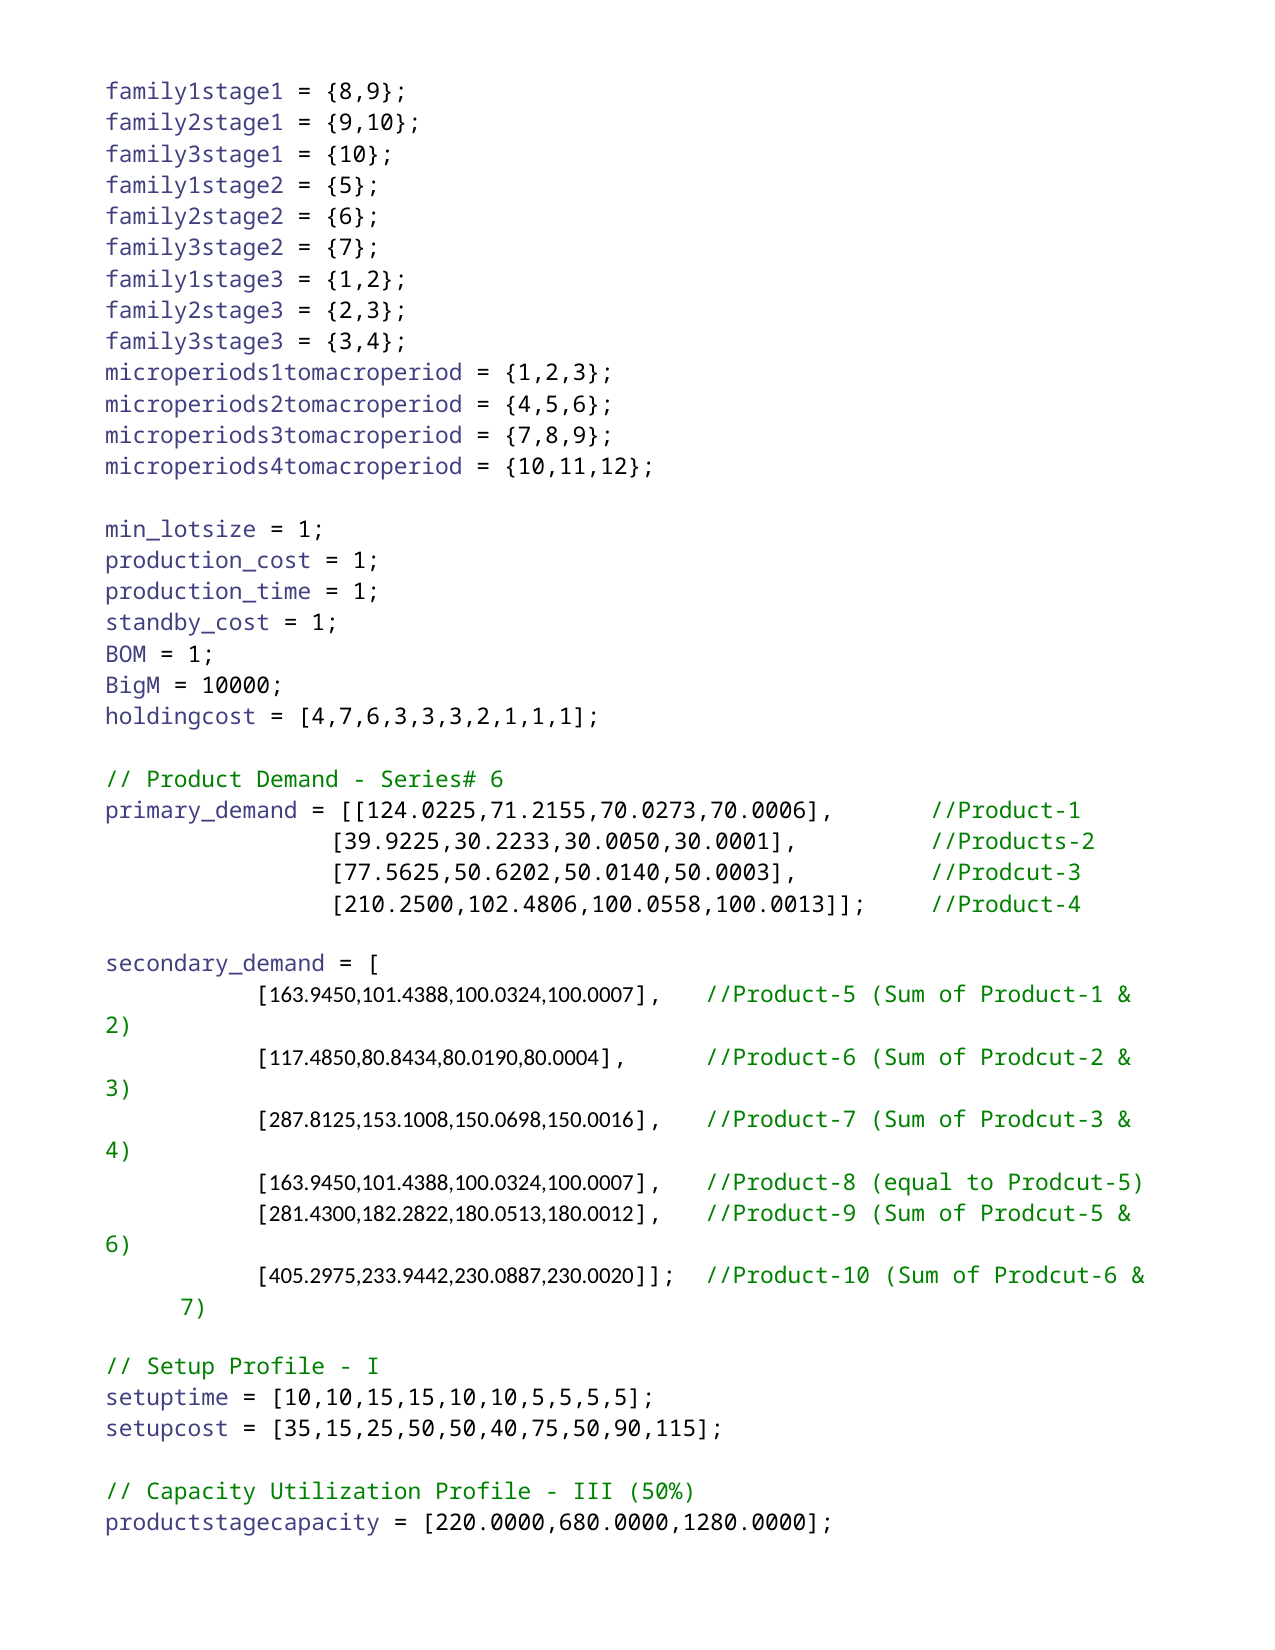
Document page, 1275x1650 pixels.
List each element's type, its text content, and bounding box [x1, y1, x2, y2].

text production_time = 1; [105, 575, 1170, 606]
text microperiods4tomacroperiod = {10,11,12}; [105, 450, 1170, 481]
text [117.4850,80.8434,80.0190,80.0004], //Product-6 (Sum of Prodcut-2 & 3) [105, 1041, 1170, 1103]
text [405.2975,233.9442,230.0887,230.0020]]; //Product-10 (Sum of Prodcut-6 & 7) [180, 1259, 1170, 1322]
text holdingcost = [4,7,6,3,3,3,2,1,1,1]; [105, 700, 1170, 731]
text family1stage1 = {8,9}; [105, 75, 1170, 106]
text family2stage1 = {9,10}; [105, 106, 1170, 137]
text // Product Demand - Series# 6 [105, 762, 1170, 794]
text [39.9225,30.2233,30.0050,30.0001], //Products-2 [105, 825, 1170, 856]
text setuptime = [10,10,15,15,10,10,5,5,5,5]; [105, 1381, 1170, 1412]
text family2stage2 = {6}; [105, 200, 1170, 231]
text family3stage2 = {7}; [105, 231, 1170, 262]
text microperiods2tomacroperiod = {4,5,6}; [105, 387, 1170, 419]
text [287.8125,153.1008,150.0698,150.0016], //Product-7 (Sum of Prodcut-3 & 4) [105, 1103, 1170, 1166]
text family1stage3 = {1,2}; [105, 262, 1170, 294]
text family3stage1 = {10}; [105, 137, 1170, 169]
text standby_cost = 1; [105, 606, 1170, 637]
text min_lotsize = 1; [105, 512, 1170, 544]
text family1stage2 = {5}; [105, 169, 1170, 200]
text [163.9450,101.4388,100.0324,100.0007], //Product-8 (equal to Prodcut-5) [105, 1166, 1170, 1197]
text setupcost = [35,15,25,50,50,40,75,50,90,115]; [105, 1412, 1170, 1443]
text production_cost = 1; [105, 544, 1170, 575]
text [163.9450,101.4388,100.0324,100.0007], //Product-5 (Sum of Product-1 & 2) [105, 978, 1170, 1041]
text [210.2500,102.4806,100.0558,100.0013]]; //Product-4 [105, 887, 1170, 919]
text family3stage3 = {3,4}; [105, 325, 1170, 356]
text secondary_demand = [ [105, 947, 1170, 978]
text primary_demand = [[124.0225,71.2155,70.0273,70.0006], //Product-1 [105, 794, 1170, 825]
text microperiods1tomacroperiod = {1,2,3}; [105, 356, 1170, 387]
text BOM = 1; [105, 637, 1170, 669]
text [77.5625,50.6202,50.0140,50.0003], //Prodcut-3 [105, 856, 1170, 887]
text // Setup Profile - I [105, 1350, 1170, 1381]
text productstagecapacity = [220.0000,680.0000,1280.0000]; [105, 1506, 1170, 1537]
text BigM = 10000; [105, 669, 1170, 700]
text [281.4300,182.2822,180.0513,180.0012], //Product-9 (Sum of Prodcut-5 & 6) [105, 1197, 1170, 1259]
text microperiods3tomacroperiod = {7,8,9}; [105, 419, 1170, 450]
text // Capacity Utilization Profile - III (50%) [105, 1475, 1170, 1506]
text family2stage3 = {2,3}; [105, 294, 1170, 325]
